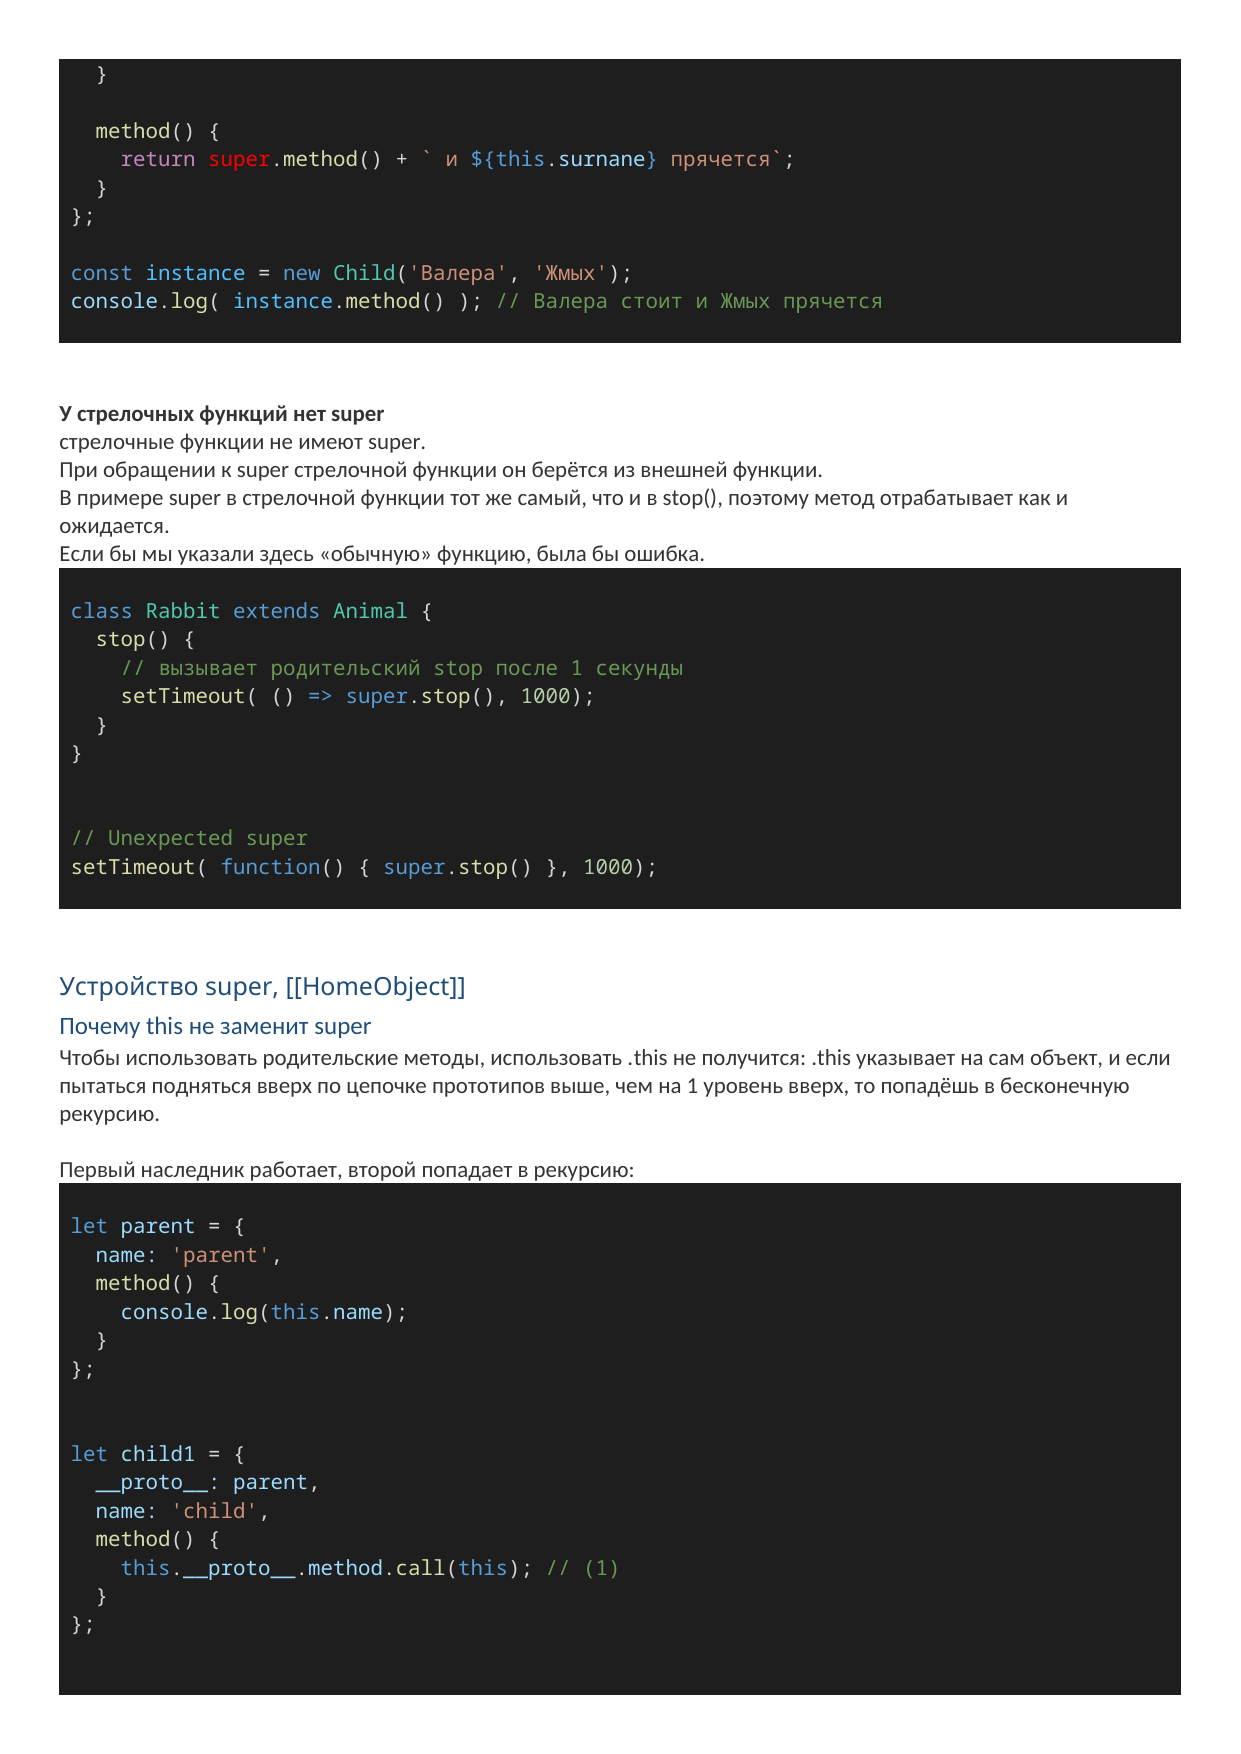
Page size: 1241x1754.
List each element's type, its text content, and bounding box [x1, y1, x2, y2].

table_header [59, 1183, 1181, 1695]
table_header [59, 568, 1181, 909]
text У стрелочных функций нет super [59, 399, 1181, 427]
text стрелочные функции не имеют super. [59, 427, 1181, 456]
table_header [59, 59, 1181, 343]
text При обращении к super стрелочной функции он берётся из внешней функции. [59, 456, 1181, 483]
text Чтобы использовать родительские методы, использовать .this не получится: .this указывает на сам объект, и если пытаться подняться вверх по цепочке прототипов выше, чем на 1 уровень вверх, то попадёшь в бесконечную рекурсию. [59, 1043, 1181, 1127]
subtitle Почему this не заменит super [59, 1010, 1181, 1041]
text Первый наследник работает, второй попадает в рекурсию: [59, 1155, 1181, 1183]
subtitle Устройство super, [[HomeObject]] [59, 969, 1181, 1003]
text В примере super в стрелочной функции тот же самый, что и в stop(), поэтому метод отрабатывает как и ожидается. [59, 483, 1181, 539]
text Если бы мы указали здесь «обычную» функцию, была бы ошибка. [59, 539, 1181, 568]
